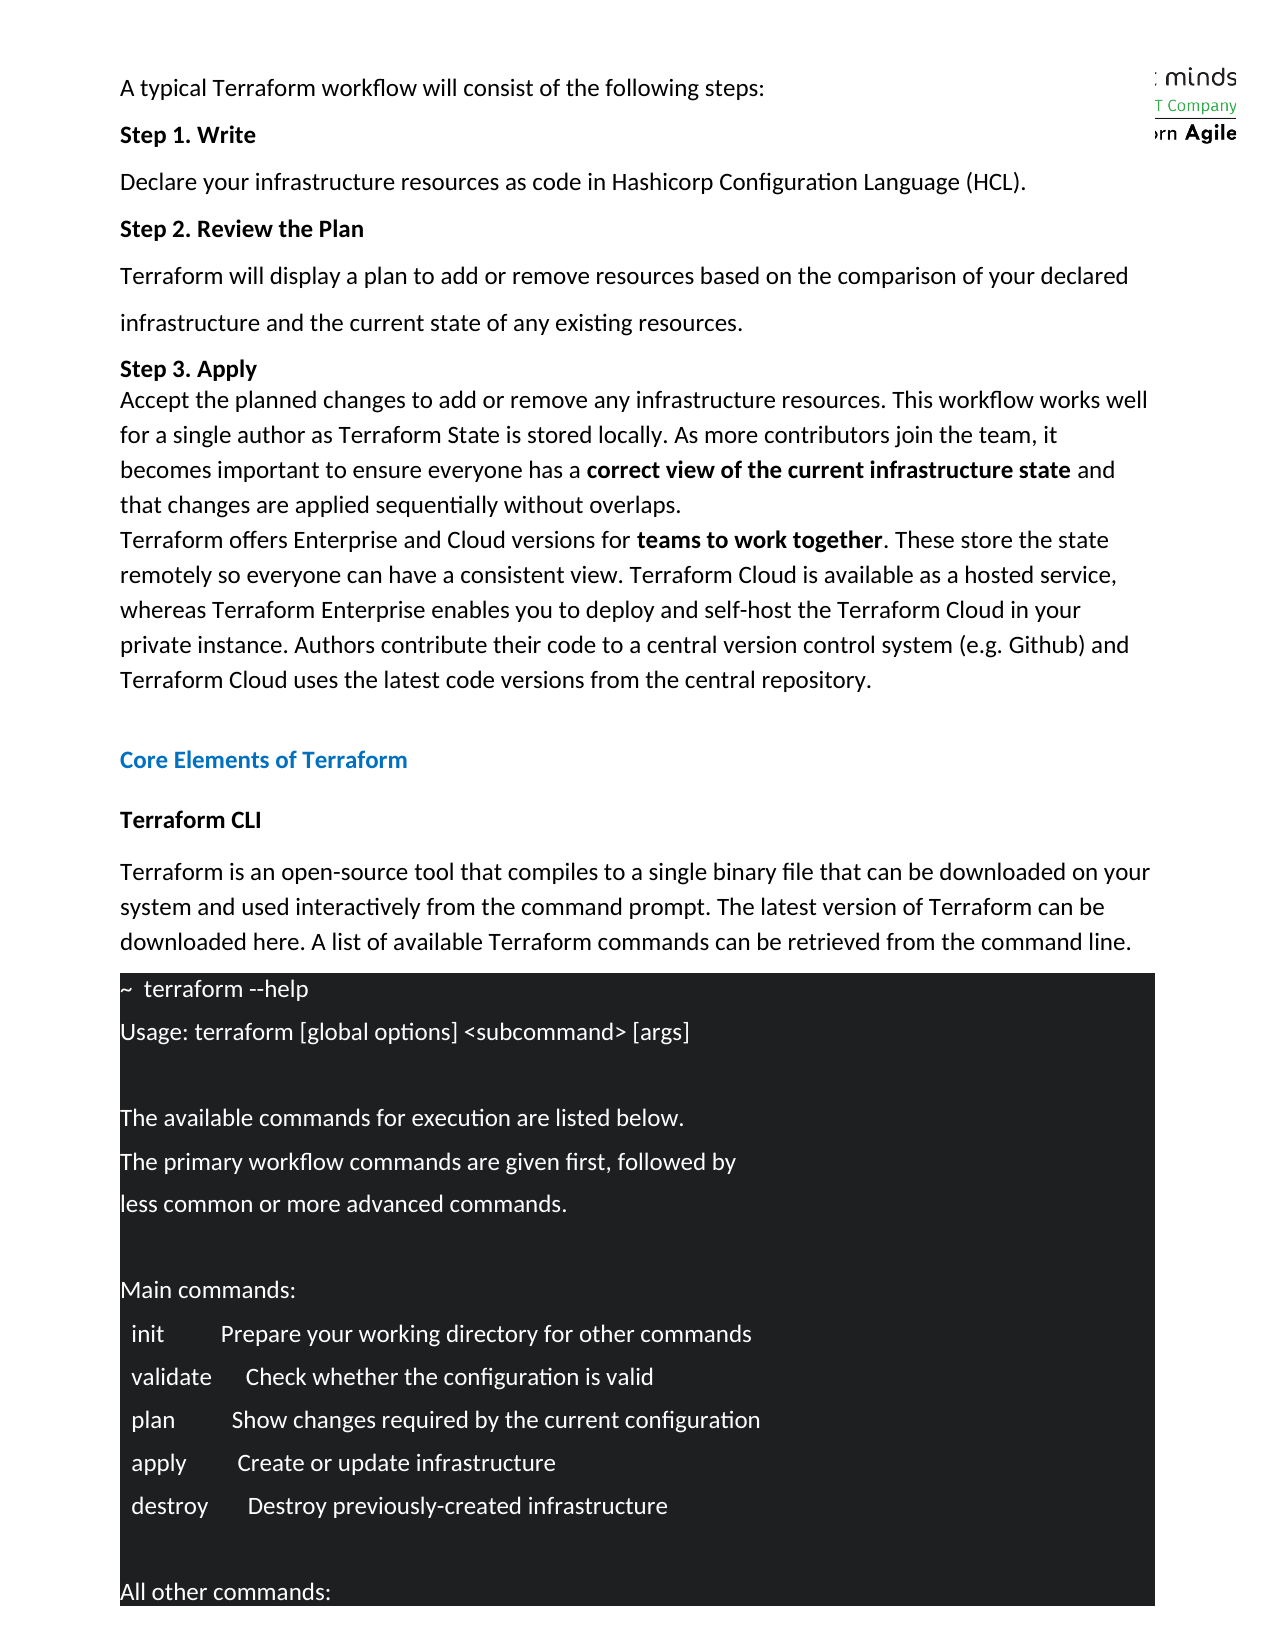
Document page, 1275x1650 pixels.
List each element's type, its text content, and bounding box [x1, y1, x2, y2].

text Terraform offers Enterprise and Cloud versions for teams to work together. These store the state remotely so everyone can have a consistent view. Terraform Cloud is available as a hosted service, whereas Terraform Enterprise enables you to deploy and self-host the Terraform Cloud in your private instance. Authors contribute their code to a central version control system (e.g. Github) and Terraform Cloud uses the latest code versions from the central repository. [120, 524, 1155, 695]
text Terraform will display a plan to add or remove resources based on the comparison of your declared infrastructure and the current state of any existing resources. [120, 243, 1155, 337]
text Usage: terraform [global options] <subcommand> [args] [120, 1017, 1155, 1047]
text Terraform is an open-source tool that compiles to a single binary file that can be downloaded on your system and used interactively from the command prompt. The latest version of Terraform can be downloaded here. A list of available Terraform commands can be retrieved from the command line. [120, 856, 1155, 957]
text ~ terraform --help [120, 973, 1155, 1004]
text Main commands: [120, 1275, 1155, 1305]
text The available commands for execution are listed below. [120, 1103, 1155, 1133]
text init Prepare your working directory for other commands [120, 1318, 1155, 1348]
text Declare your infrastructure resources as code in Hashicorp Configuration Language (HCL). [120, 150, 1155, 197]
text All other commands: [120, 1576, 1155, 1606]
picture [1155, 57, 1237, 144]
text Terraform CLI [120, 804, 1155, 835]
text Accept the planned changes to add or remove any infrastructure resources. This workflow works well for a single author as Terraform State is stored locally. As more contributors join the team, it becomes important to ensure everyone has a correct view of the current infrastructure state and that changes are applied sequentially without overlaps. [120, 384, 1155, 520]
text Step 2. Review the Plan [120, 197, 1155, 243]
text Step 1. Write [120, 103, 1155, 150]
text plan Show changes required by the current configuration [120, 1404, 1155, 1434]
text Step 3. Apply [120, 337, 1155, 384]
text validate Check whether the configuration is valid [120, 1361, 1155, 1391]
text less common or more advanced commands. [120, 1189, 1155, 1219]
text A typical Terraform workflow will consist of the following steps: [120, 56, 1155, 103]
text Core Elements of Terraform [120, 728, 1155, 775]
text apply Create or update infrastructure [120, 1447, 1155, 1477]
text The primary workflow commands are given first, followed by [120, 1146, 1155, 1176]
text destroy Destroy previously-created infrastructure [120, 1490, 1155, 1520]
